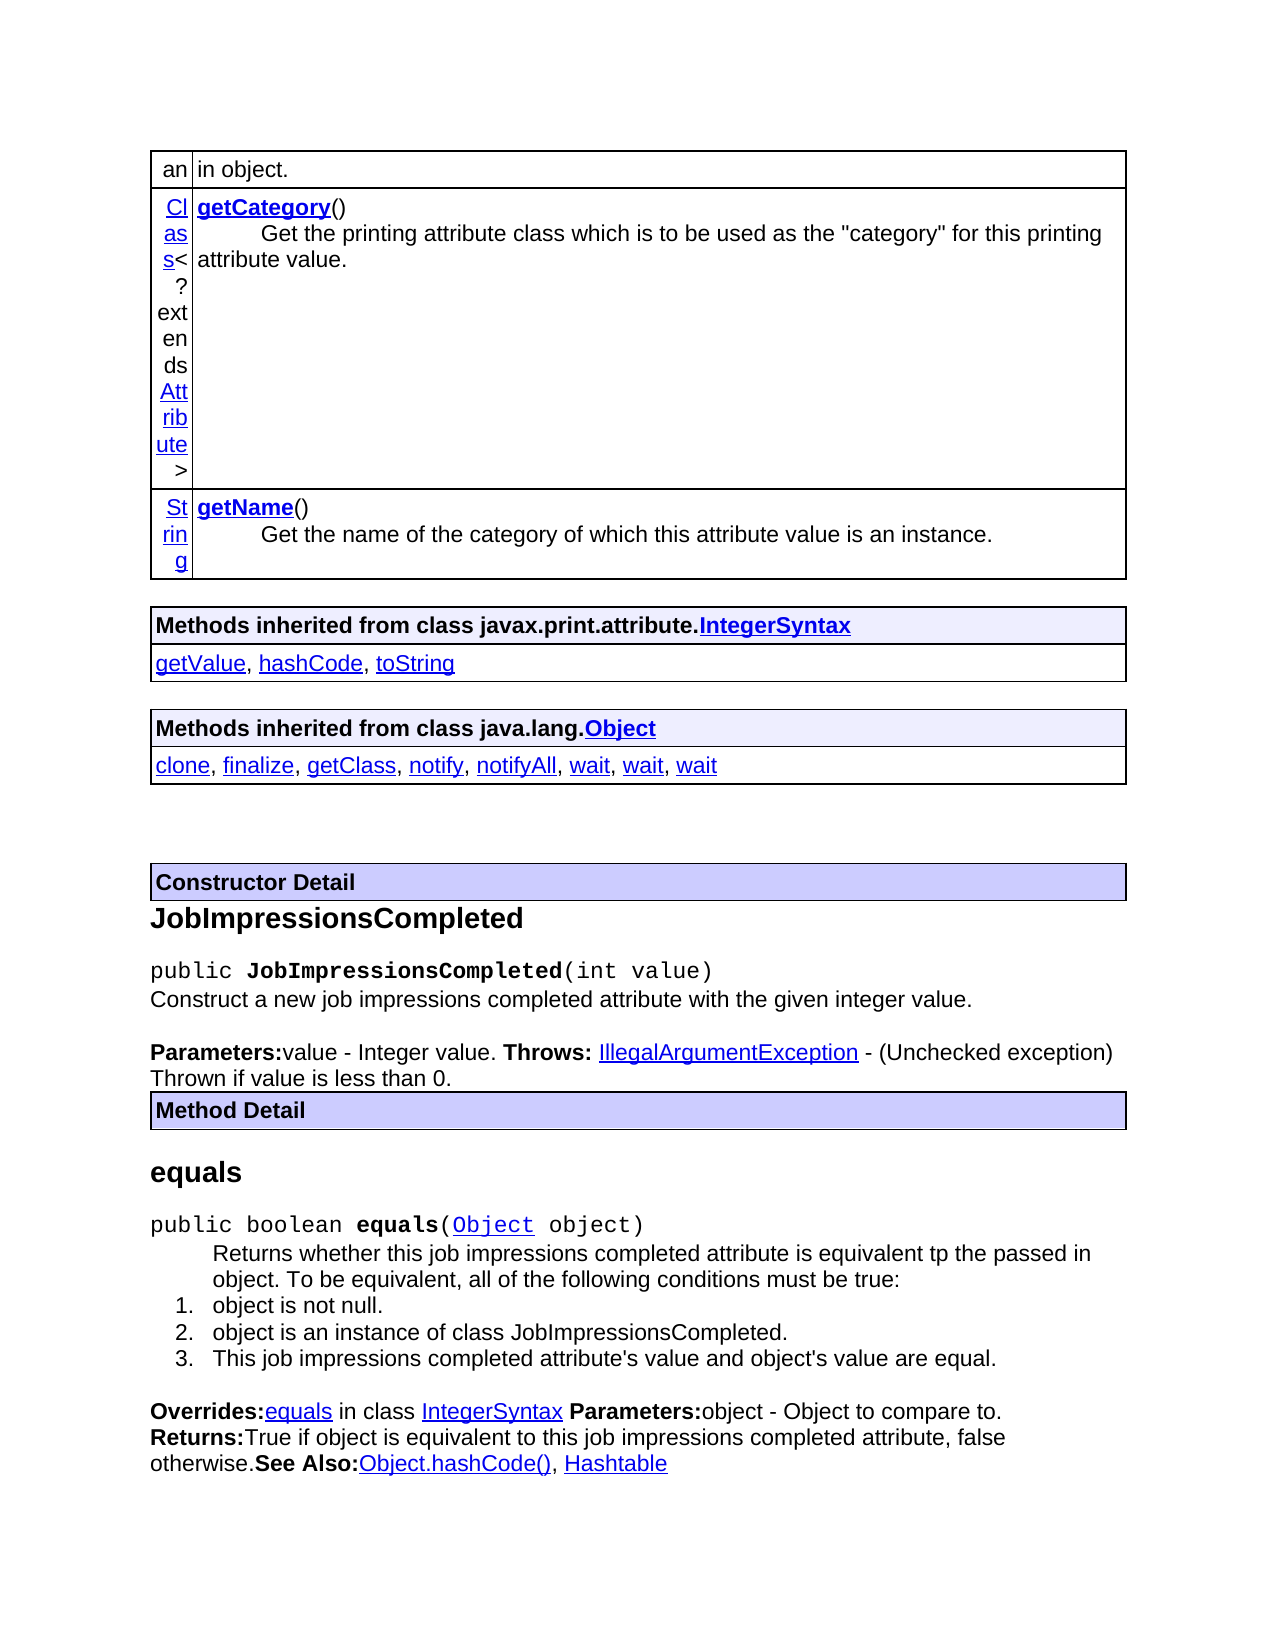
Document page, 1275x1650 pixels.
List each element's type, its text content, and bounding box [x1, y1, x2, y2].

list This job impressions completed attribute's value and object's value are equal. [175, 1345, 1125, 1371]
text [150, 1398, 1125, 1477]
text Construct a new job impressions completed attribute with the given integer value. [150, 986, 1125, 1012]
subtitle JobImpressionsCompleted [150, 901, 1125, 935]
table_header Constructor Detail [152, 864, 1125, 900]
table_cell getName() Get the name of the category of which this attribute value is an instance. [193, 490, 1125, 578]
table_header Method Detail [152, 1093, 1125, 1128]
table_cell boolean [152, 152, 192, 187]
table_cell String [152, 490, 192, 578]
table_cell getValue, hashCode, toString [152, 645, 1125, 681]
table_cell getCategory() Get the printing attribute class which is to be used as the "category" for this printing attribute value. [193, 189, 1125, 488]
text public boolean equals(Object object) [150, 1213, 1125, 1239]
table_cell clone, finalize, getClass, notify, notifyAll, wait, wait, wait [152, 747, 1125, 783]
table_header Methods inherited from class java.lang.Object [152, 710, 1125, 746]
subtitle equals [150, 1155, 1125, 1188]
list object is an instance of class JobImpressionsCompleted. [175, 1318, 1125, 1345]
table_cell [193, 152, 1125, 187]
list object is not null. [175, 1292, 1125, 1318]
text public JobImpressionsCompleted(int value) [150, 960, 1125, 986]
text Returns whether this job impressions completed attribute is equivalent tp the passed in object. To be equivalent, all of the following conditions must be true: [212, 1239, 1125, 1292]
text Parameters:value - Integer value. Throws: IllegalArgumentException - (Unchecked exception) Thrown if value is less than 0. [150, 1038, 1125, 1091]
table_header Methods inherited from class javax.print.attribute.IntegerSyntax [152, 608, 1125, 643]
table_cell Class<? extends Attribute> [152, 189, 192, 488]
